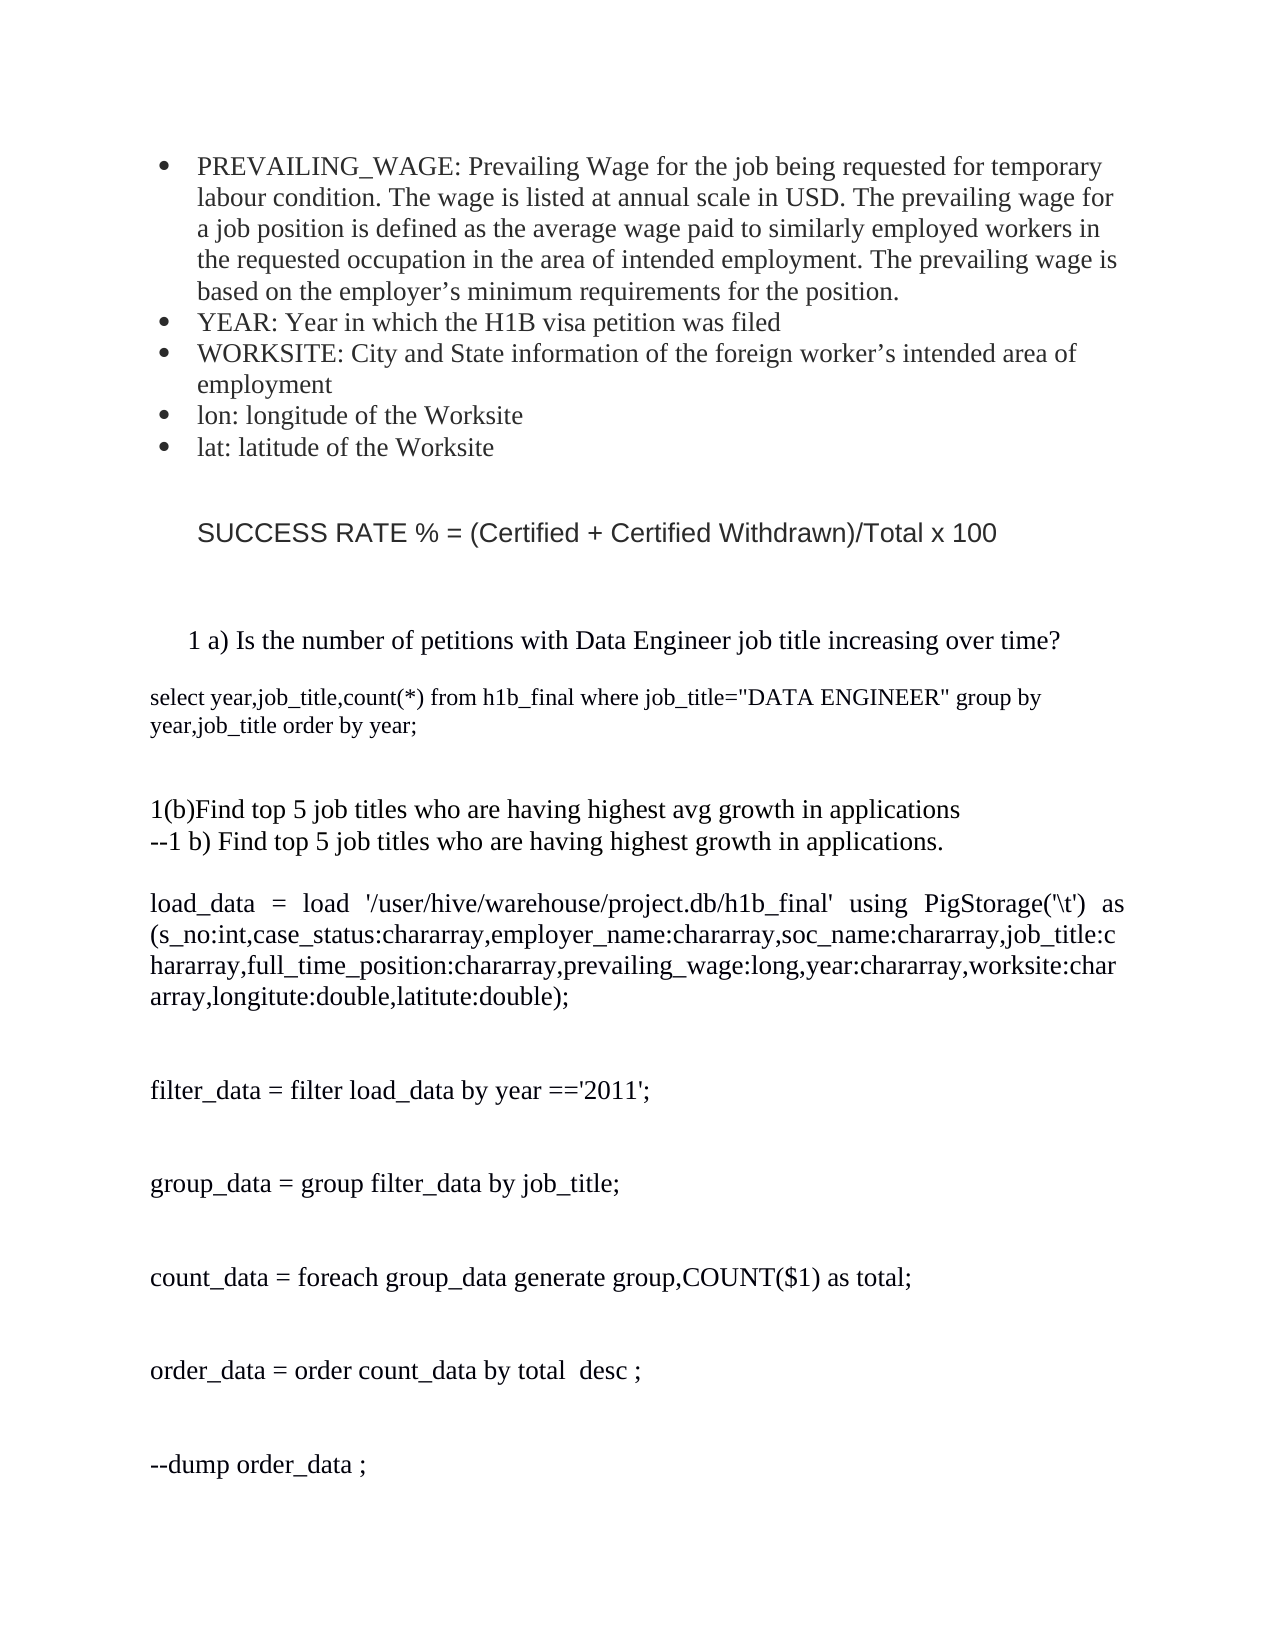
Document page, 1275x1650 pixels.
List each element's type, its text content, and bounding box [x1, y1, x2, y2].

text --1 b) Find top 5 job titles who are having highest growth in applications. [150, 825, 1125, 856]
list PREVAILING_WAGE: Prevailing Wage for the job being requested for temporary labour condition. The wage is listed at annual scale in USD. The prevailing wage for a job position is defined as the average wage paid to similarly employed workers in the requested occupation in the area of intended employment. The prevailing wage is based on the employer’s minimum requirements for the position. [159, 150, 1125, 306]
text 1 a) Is the number of petitions with Data Engineer job title increasing over time? [187, 624, 1125, 656]
text 1(b)Find top 5 job titles who are having highest avg growth in applications [150, 794, 1125, 825]
text SUCCESS RATE % = (Certified + Certified Withdrawn)/Total x 100 [197, 517, 1125, 548]
text load_data = load '/user/hive/warehouse/project.db/h1b_final' using PigStorage('\t') as (s_no:int,case_status:chararray,employer_name:chararray,soc_name:chararray,job_title:chararray,full_time_position:chararray,prevailing_wage:long,year:chararray,worksite:chararray,longitute:double,latitute:double); [150, 887, 1125, 1012]
list lon: longitude of the Worksite [159, 399, 1125, 431]
text count_data = foreach group_data generate group,COUNT($1) as total; [150, 1261, 1125, 1292]
text --dump order_data ; [150, 1448, 1125, 1479]
list WORKSITE: City and State information of the foreign worker’s intended area of employment [159, 337, 1125, 399]
text select year,job_title,count(*) from h1b_final where job_title="DATA ENGINEER" group by year,job_title order by year; [150, 683, 1125, 738]
text filter_data = filter load_data by year =='2011'; [150, 1074, 1125, 1105]
text order_data = order count_data by total desc ; [150, 1354, 1125, 1385]
list YEAR: Year in which the H1B visa petition was filed [159, 306, 1125, 337]
list lat: latitude of the Worksite [159, 431, 1125, 462]
text group_data = group filter_data by job_title; [150, 1167, 1125, 1198]
